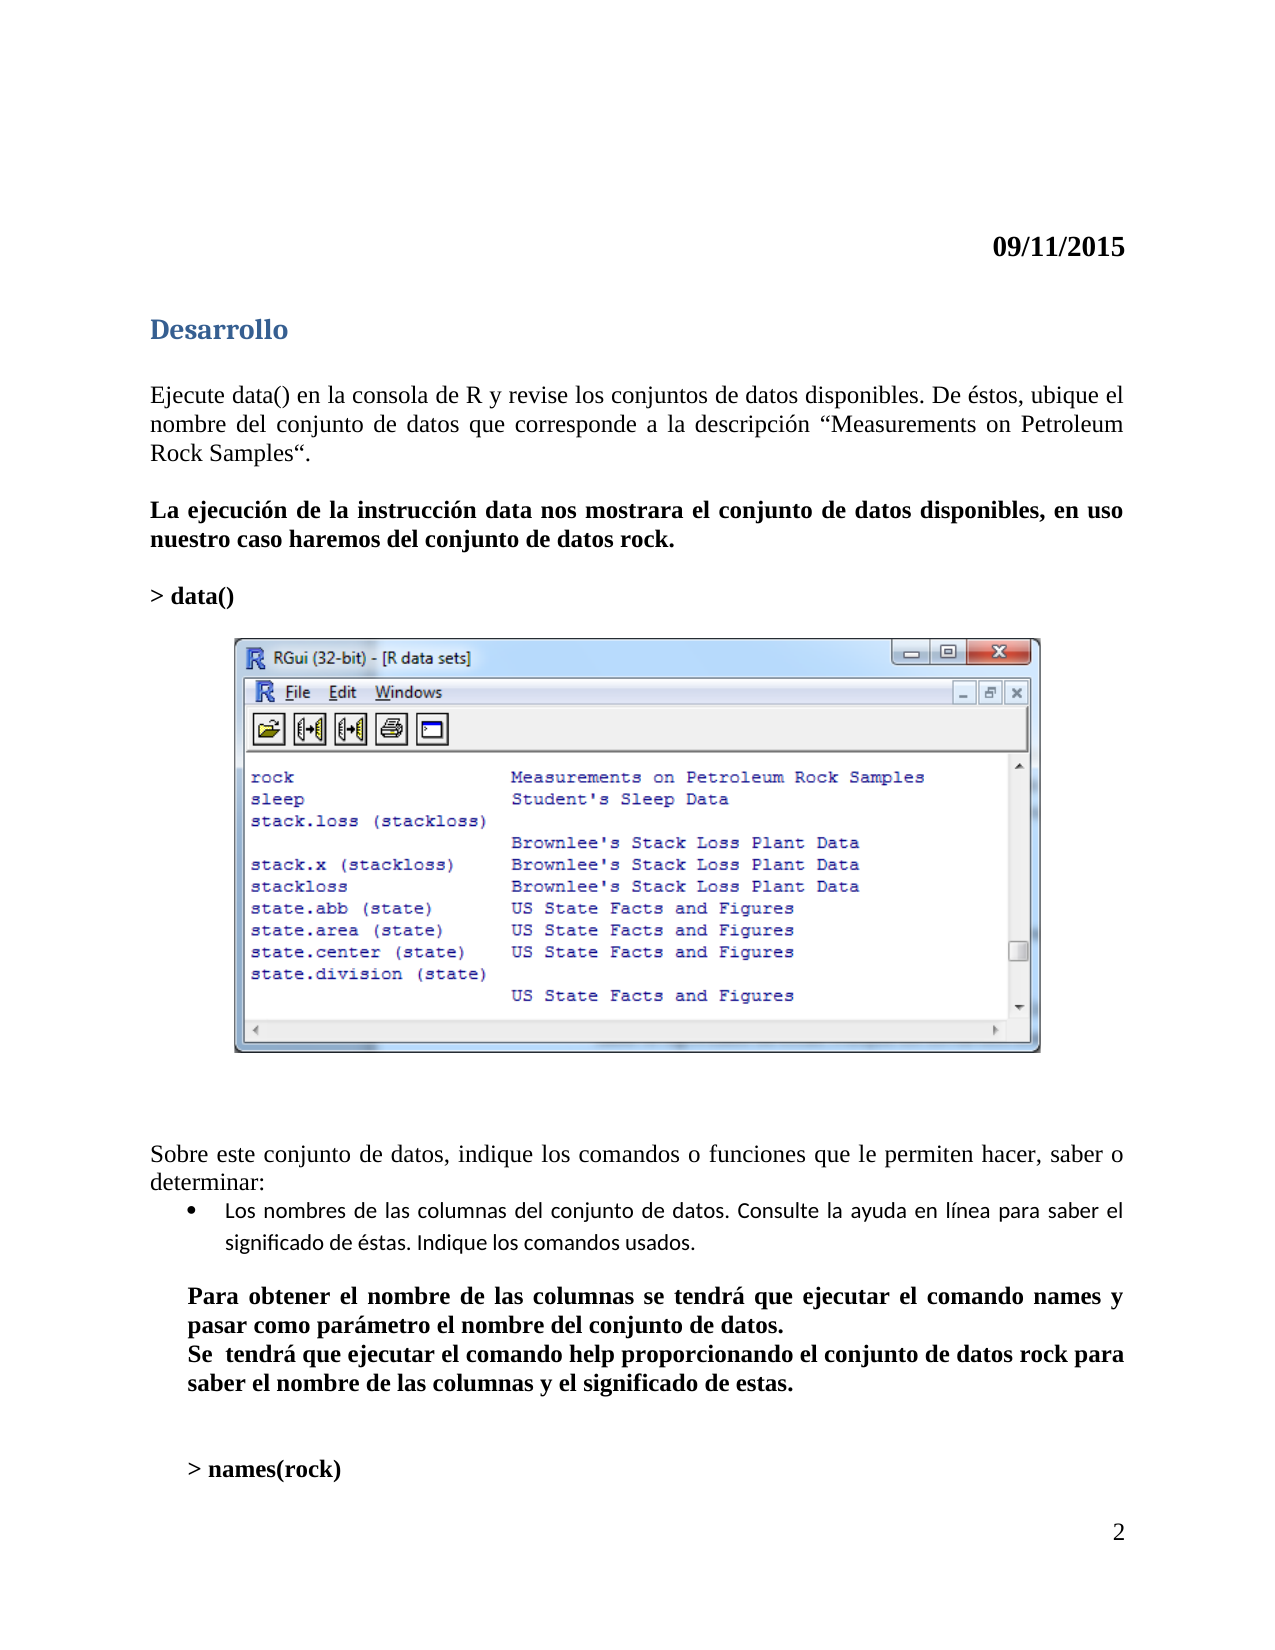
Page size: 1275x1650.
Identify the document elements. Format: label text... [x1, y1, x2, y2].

list Los nombres de las columnas del conjunto de datos. Consulte la ayuda en línea para saber el significado de éstas. Indique los comandos usados. [187, 1196, 1125, 1256]
text Se tendrá que ejecutar el comando help proporcionando el conjunto de datos rock para saber el nombre de las columnas y el significado de estas. [187, 1339, 1125, 1396]
text > data() [150, 581, 1125, 610]
subtitle Desarrollo [150, 313, 1125, 346]
text Sobre este conjunto de datos, indique los comandos o funciones que le permiten hacer, saber o determinar: [150, 1139, 1125, 1196]
text > names(rock) [187, 1454, 1125, 1483]
text Para obtener el nombre de las columnas se tendrá que ejecutar el comando names y pasar como parámetro el nombre del conjunto de datos. [187, 1281, 1125, 1339]
text 09/11/2015 [150, 229, 1125, 263]
text La ejecución de la instrucción data nos mostrara el conjunto de datos disponibles, en uso nuestro caso haremos del conjunto de datos rock. [150, 495, 1125, 553]
text Ejecute data() en la consola de R y revise los conjuntos de datos disponibles. De éstos, ubique el nombre del conjunto de datos que corresponde a la descripción “Measurements on Petroleum Rock Samples“. [150, 380, 1125, 466]
picture [234, 638, 1041, 1053]
